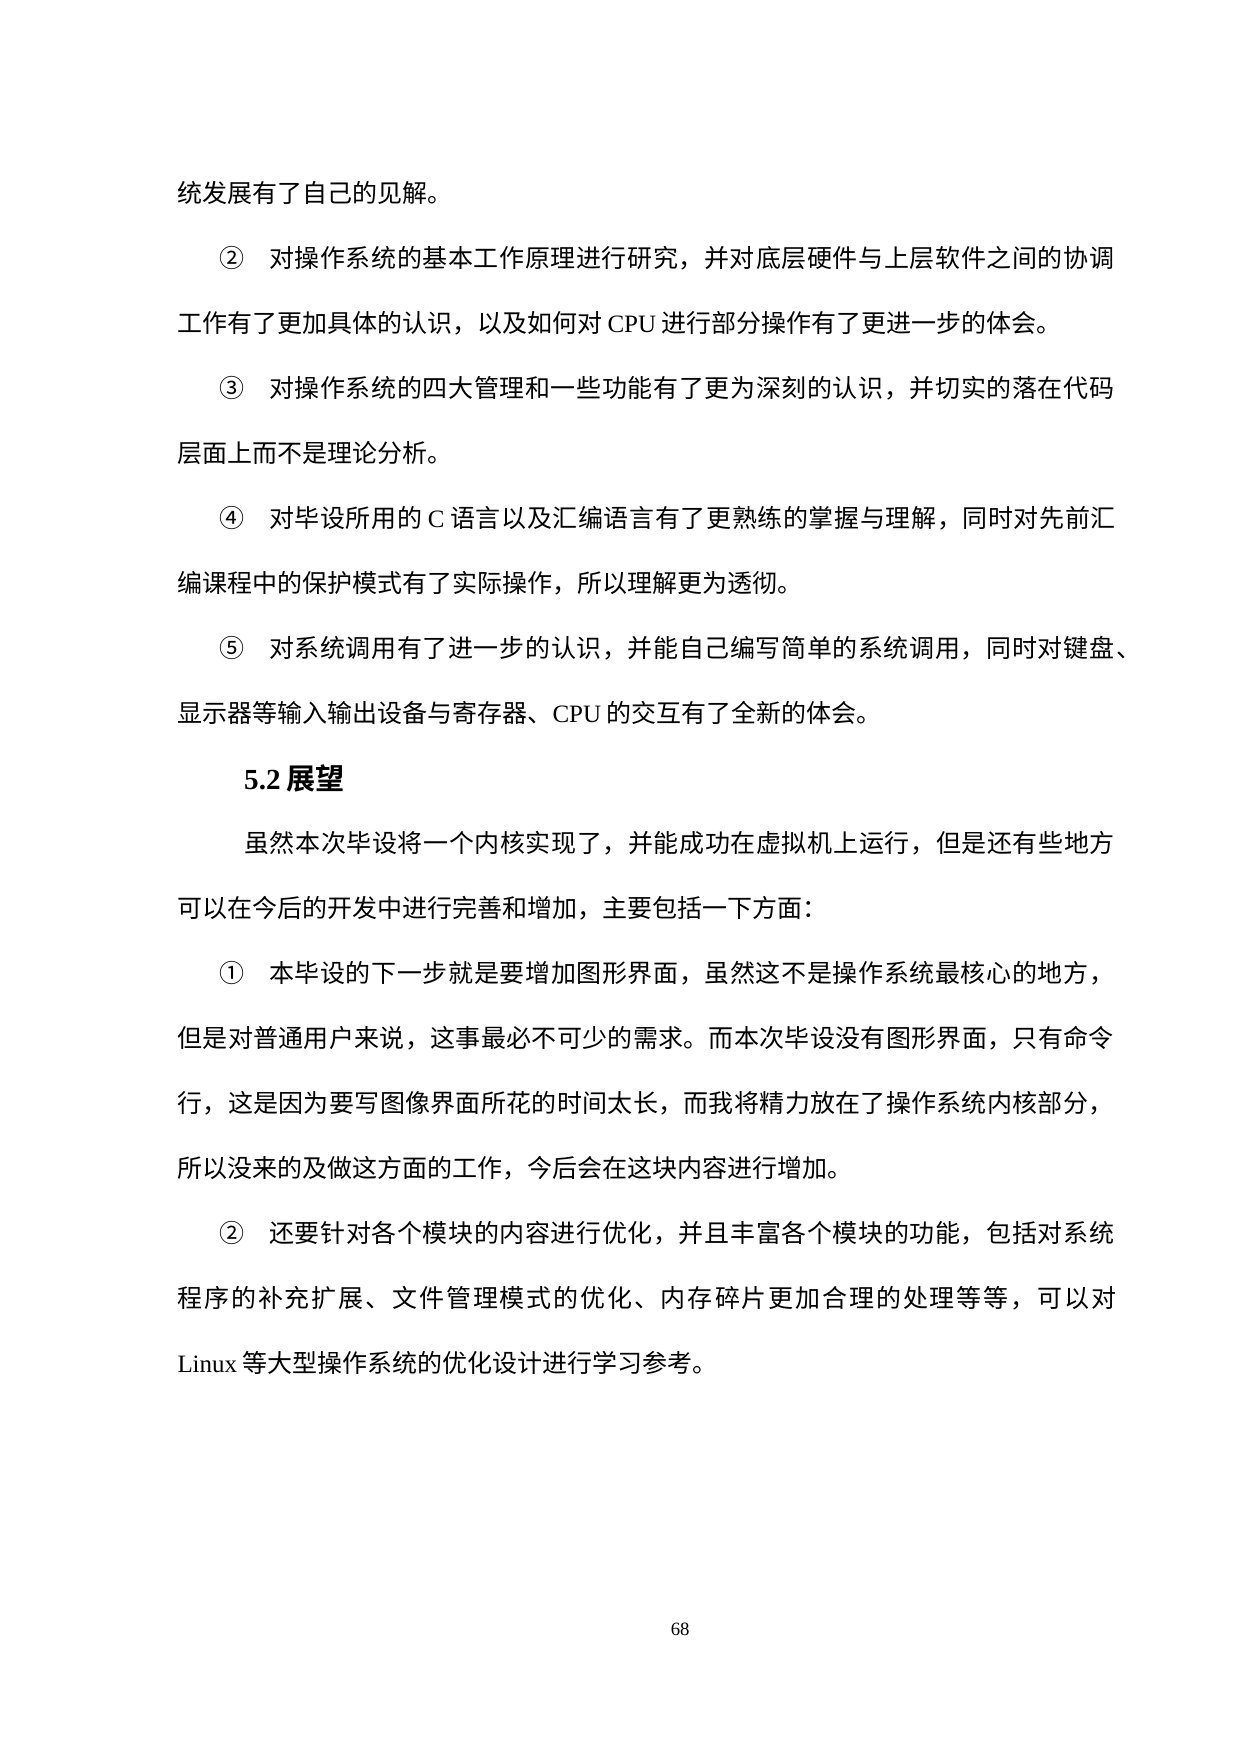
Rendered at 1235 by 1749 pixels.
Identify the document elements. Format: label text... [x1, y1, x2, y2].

list 对操作系统的基本工作原理进行研究，并对底层硬件与上层软件之间的协调工作有了更加具体的认识，以及如何对CPU进行部分操作有了更进一步的体会。 [177, 224, 1116, 354]
list 对系统调用有了进一步的认识，并能自己编写简单的系统调用，同时对键盘、显示器等输入输出设备与寄存器、CPU的交互有了全新的体会。 [177, 614, 1116, 744]
text 虽然本次毕设将一个内核实现了，并能成功在虚拟机上运行，但是还有些地方可以在今后的开发中进行完善和增加，主要包括一下方面： [177, 809, 1116, 939]
subtitle 5.2展望 [177, 744, 1116, 809]
list 还要针对各个模块的内容进行优化，并且丰富各个模块的功能，包括对系统程序的补充扩展、文件管理模式的优化、内存碎片更加合理的处理等等，可以对Linux等大型操作系统的优化设计进行学习参考。 [177, 1199, 1116, 1394]
list 对毕设所用的C语言以及汇编语言有了更熟练的掌握与理解，同时对先前汇编课程中的保护模式有了实际操作，所以理解更为透彻。 [177, 484, 1116, 614]
list 对操作系统的四大管理和一些功能有了更为深刻的认识，并切实的落在代码层面上而不是理论分析。 [177, 354, 1116, 484]
list 本毕设的下一步就是要增加图形界面，虽然这不是操作系统最核心的地方，但是对普通用户来说，这事最必不可少的需求。而本次毕设没有图形界面，只有命令行，这是因为要写图像界面所花的时间太长，而我将精力放在了操作系统内核部分，所以没来的及做这方面的工作，今后会在这块内容进行增加。 [177, 939, 1116, 1199]
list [177, 159, 1116, 224]
